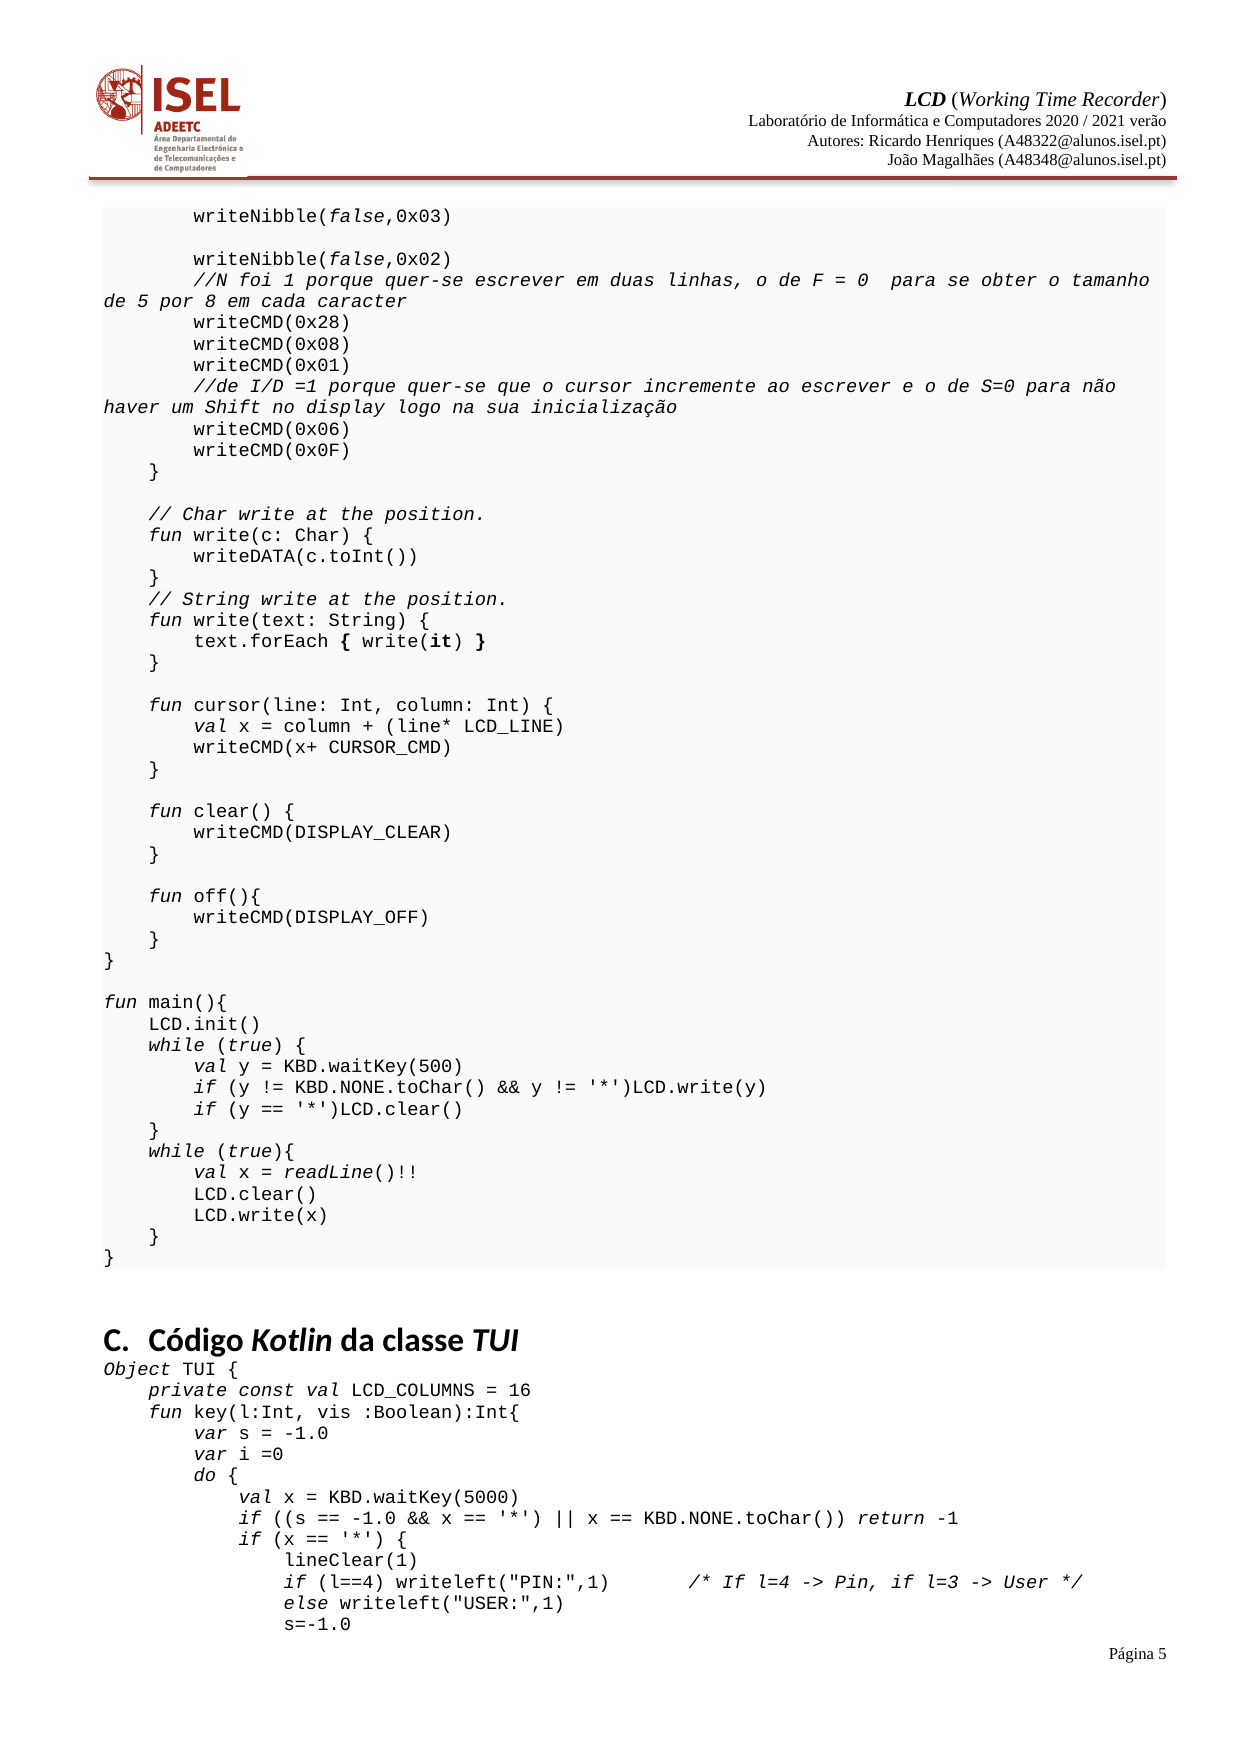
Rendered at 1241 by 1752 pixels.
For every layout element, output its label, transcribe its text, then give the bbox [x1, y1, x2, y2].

text while (true) { val y = KBD.waitKey(500) if (y != KBD.NONE.toChar() && y != '*')LCD.write(y) if (y == '*')LCD.clear() } while (true){ val x = readLine()!! LCD.clear() LCD.write(x) } } [103, 1036, 1166, 1269]
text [103, 1360, 1166, 1636]
text Código Kotlin da classe TUI [103, 1319, 1166, 1360]
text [103, 207, 1166, 1036]
